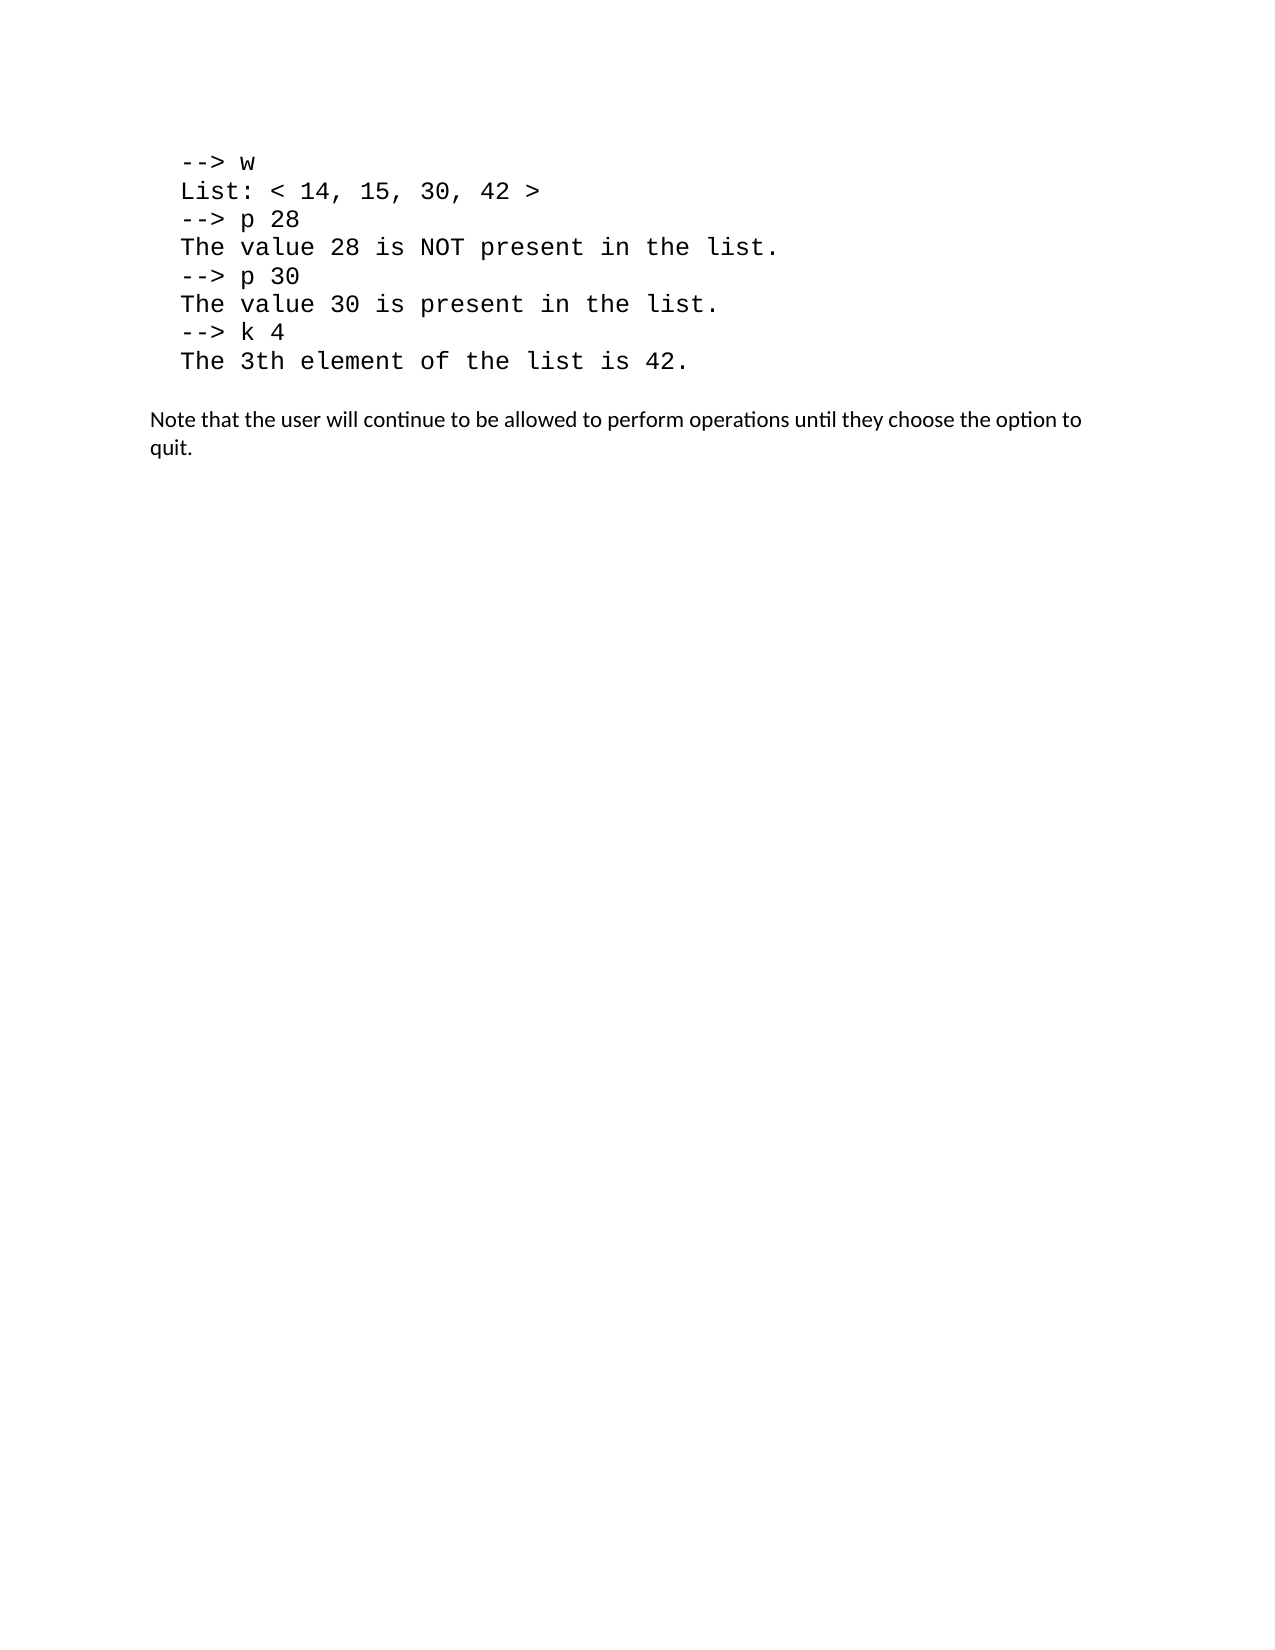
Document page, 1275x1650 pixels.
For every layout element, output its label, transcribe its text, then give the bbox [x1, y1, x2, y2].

text --> k 4 [150, 320, 1125, 348]
text The 3th element of the list is 42. [150, 348, 1125, 377]
text --> w [150, 150, 1125, 178]
text --> p 30 [150, 263, 1125, 292]
text The value 28 is NOT present in the list. [150, 235, 1125, 263]
text The value 30 is present in the list. [150, 292, 1125, 320]
text --> p 28 [150, 207, 1125, 235]
text Note that the user will continue to be allowed to perform operations until they choose the option to quit. [150, 405, 1125, 461]
text List: < 14, 15, 30, 42 > [150, 178, 1125, 207]
